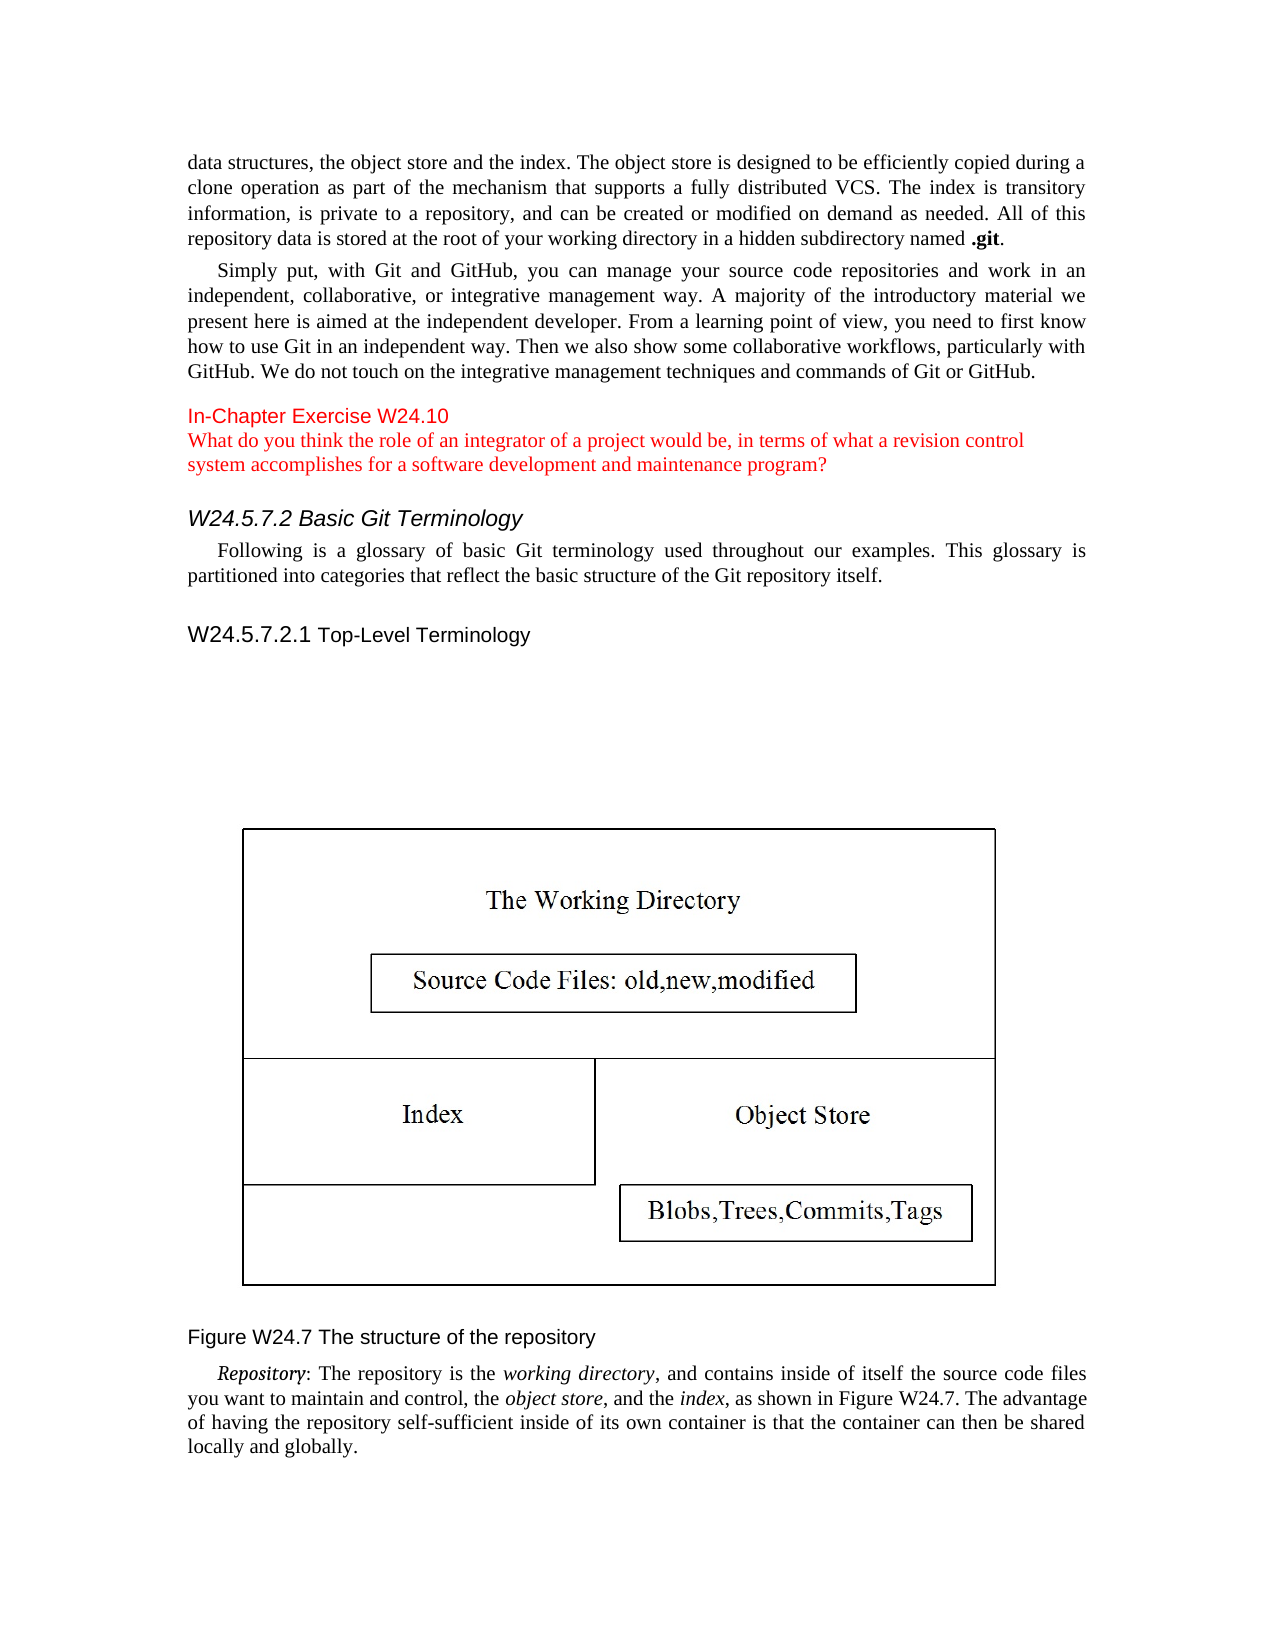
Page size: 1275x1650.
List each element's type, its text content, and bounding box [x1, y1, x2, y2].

text Repository: The repository is the working directory, and contains inside of itself the source code files you want to maintain and control, the object store, and the index, as shown in Figure W24.7. The advantage of having the repository self-sufficient inside of its own container is that the container can then be shared locally and globally. [187, 1361, 1087, 1458]
text Following is a glossary of basic Git terminology used throughout our examples. This glossary is partitioned into categories that reflect the basic structure of the Git repository itself. [187, 538, 1087, 587]
text W24.5.7.2.1 Top-Level Terminology [187, 621, 1087, 648]
text Simply put, with Git and GitHub, you can manage your source code repositories and work in an independent, collaborative, or integrative management way. A majority of the introductory material we present here is aimed at the independent developer. From a learning point of view, you need to first know how to use Git in an independent way. Then we also show some collaborative workflows, particularly with GitHub. We do not touch on the integrative management techniques and commands of Git or GitHub. [187, 258, 1087, 383]
text W24.5.7.2 Basic Git Terminology [187, 504, 1087, 531]
picture [187, 806, 1088, 1313]
text What do you think the role of an integrator of a project would be, in terms of what a revision control system accomplishes for a software development and maintenance program? [187, 428, 1087, 476]
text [187, 150, 1087, 250]
text Figure W24.7 The structure of the repository [187, 1325, 1087, 1349]
text In-Chapter Exercise W24.10 [187, 404, 1087, 428]
